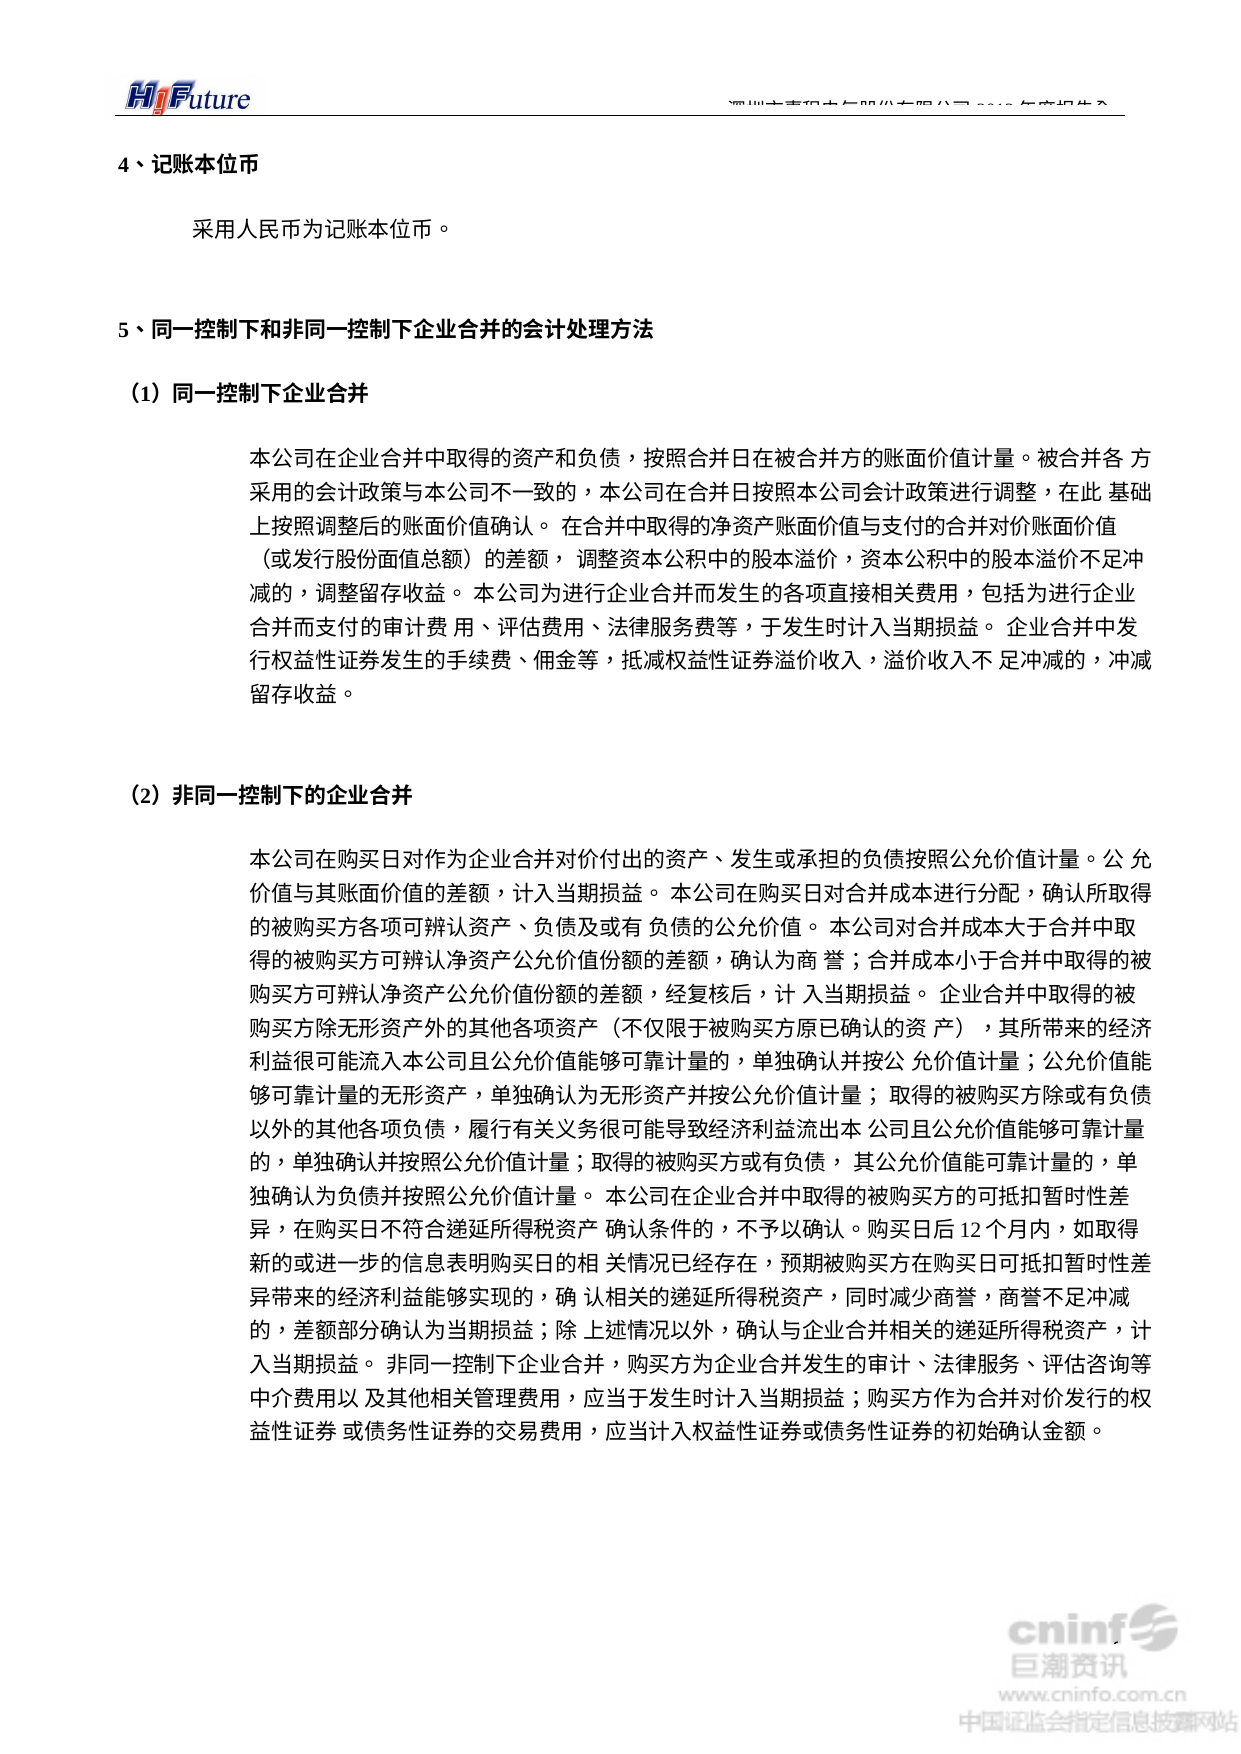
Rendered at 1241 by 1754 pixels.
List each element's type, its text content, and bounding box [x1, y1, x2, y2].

subtitle 本公司在企业合并中取得的资产和负债，按照合并日在被合并方的账面价值计量。被合并各 方采用的会计政策与本公司不一致的，本公司在合并日按照本公司会计政策进行调整，在此 基础上按照调整后的账面价值确认。 在合并中取得的净资产账面价值与支付的合并对价账面价值（或发行股份面值总额）的差额， 调整资本公积中的股本溢价，资本公积中的股本溢价不足冲减的，调整留存收益。 本公司为进行企业合并而发生的各项直接相关费用，包括为进行企业合并而支付的审计费 用、评估费用、法律服务费等，于发生时计入当期损益。 企业合并中发行权益性证券发生的手续费、佣金等，抵减权益性证券溢价收入，溢价收入不 足冲减的，冲减留存收益。 [249, 443, 1153, 709]
subtitle （1）同一控制下企业合并 [118, 378, 570, 408]
subtitle （2）非同一控制下的企业合并 [118, 780, 570, 809]
picture [958, 1593, 1241, 1754]
subtitle 4、记账本位币 [118, 149, 570, 178]
picture [105, 74, 266, 120]
subtitle 采用人民币为记账本位币。 [193, 214, 570, 243]
subtitle 本公司在购买日对作为企业合并对价付出的资产、发生或承担的负债按照公允价值计量。公 允价值与其账面价值的差额，计入当期损益。 本公司在购买日对合并成本进行分配，确认所取得的被购买方各项可辨认资产、负债及或有 负债的公允价值。 本公司对合并成本大于合并中取得的被购买方可辨认净资产公允价值份额的差额，确认为商 誉；合并成本小于合并中取得的被购买方可辨认净资产公允价值份额的差额，经复核后，计 入当期损益。 企业合并中取得的被购买方除无形资产外的其他各项资产（不仅限于被购买方原已确认的资 产），其所带来的经济利益很可能流入本公司且公允价值能够可靠计量的，单独确认并按公 允价值计量；公允价值能够可靠计量的无形资产，单独确认为无形资产并按公允价值计量； 取得的被购买方除或有负债以外的其他各项负债，履行有关义务很可能导致经济利益流出本 公司且公允价值能够可靠计量的，单独确认并按照公允价值计量；取得的被购买方或有负债， 其公允价值能可靠计量的，单独确认为负债并按照公允价值计量。 本公司在企业合并中取得的被购买方的可抵扣暂时性差异，在购买日不符合递延所得税资产 确认条件的，不予以确认。购买日后12个月内，如取得新的或进一步的信息表明购买日的相 关情况已经存在，预期被购买方在购买日可抵扣暂时性差异带来的经济利益能够实现的，确 认相关的递延所得税资产，同时减少商誉，商誉不足冲减的，差额部分确认为当期损益；除 上述情况以外，确认与企业合并相关的递延所得税资产，计入当期损益。 非同一控制下企业合并，购买方为企业合并发生的审计、法律服务、评估咨询等中介费用以 及其他相关管理费用，应当于发生时计入当期损益；购买方作为合并对价发行的权益性证券 或债务性证券的交易费用，应当计入权益性证券或债务性证券的初始确认金额。 [249, 844, 1153, 1446]
subtitle 5、同一控制下和非同一控制下企业合并的会计处理方法 [118, 314, 757, 344]
